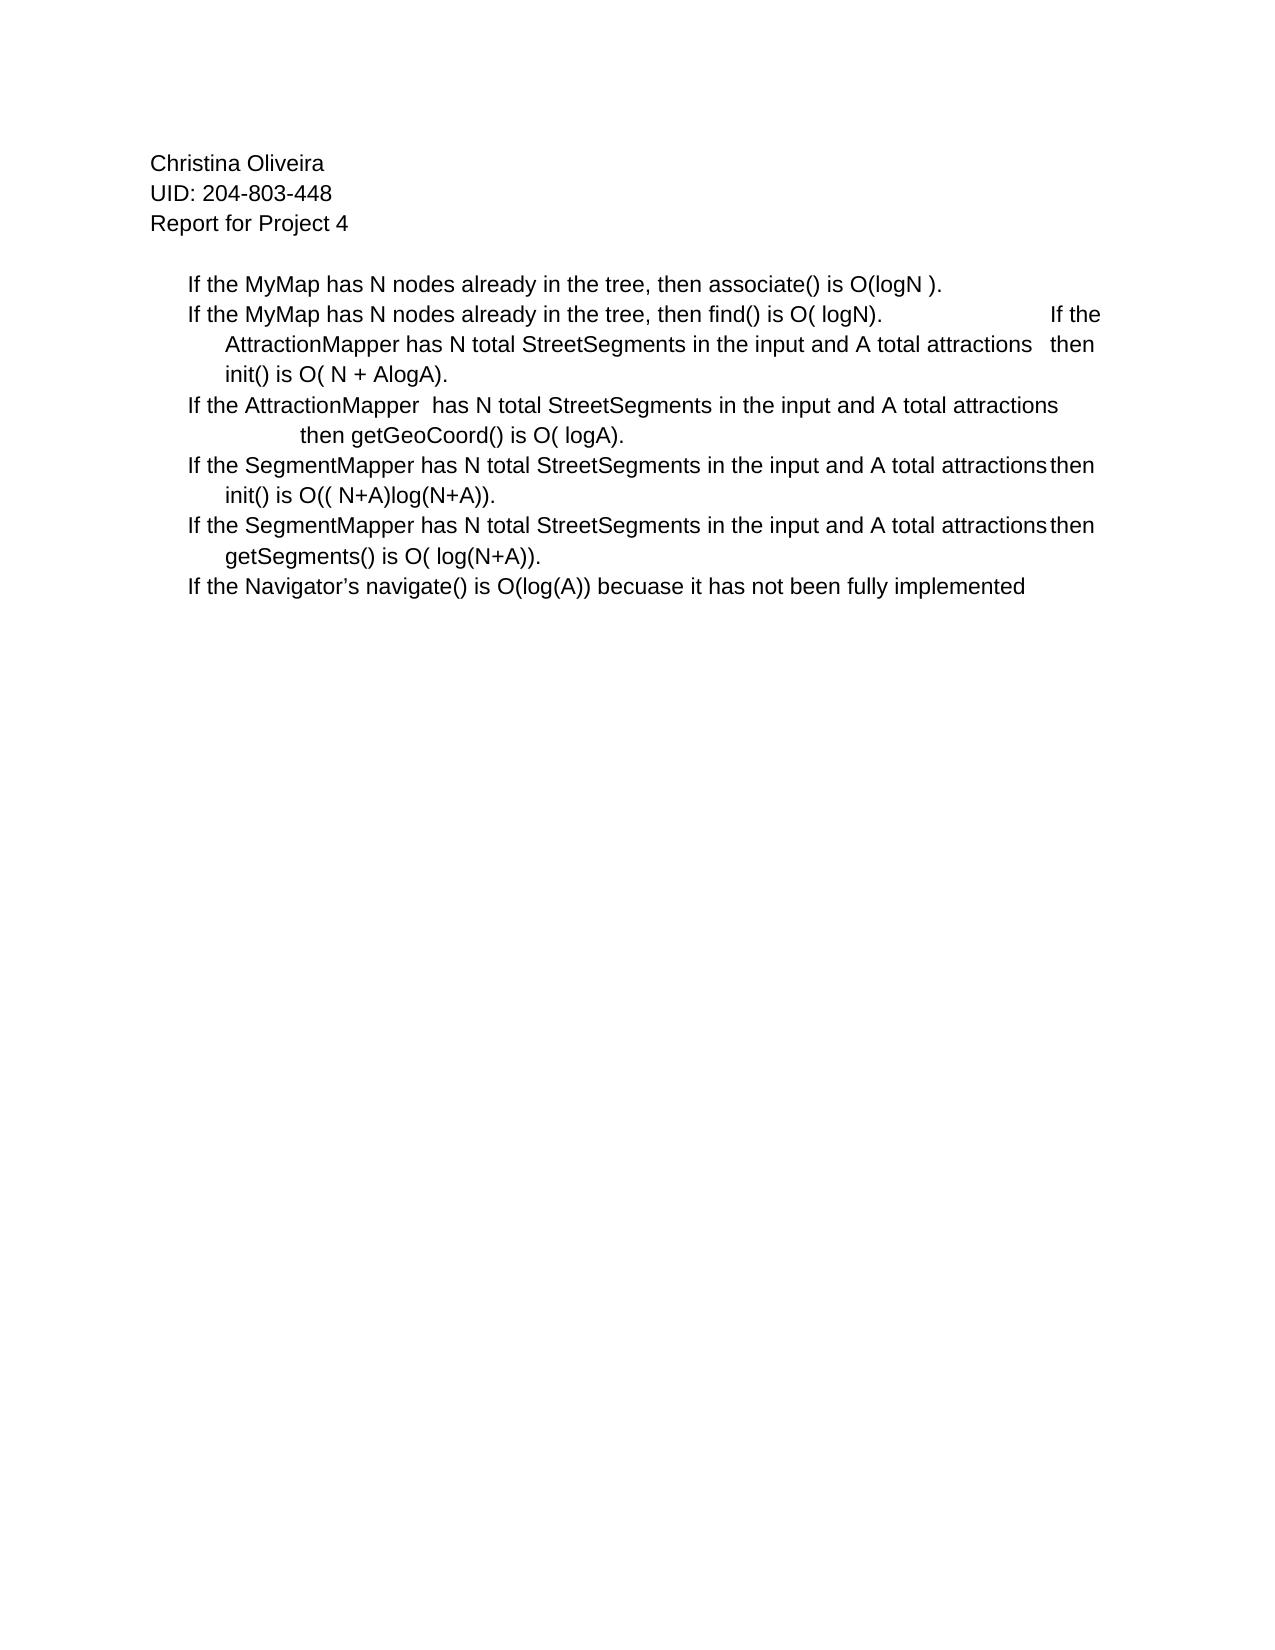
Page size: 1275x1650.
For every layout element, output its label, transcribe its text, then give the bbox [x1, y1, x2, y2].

list If the MyMap has N nodes already in the tree, then associate() is O(logN ). [187, 271, 1125, 297]
list If the AttractionMapper has N total StreetSegments in the input and A total attractions then getGeoCoord() is O( logA). [187, 392, 1125, 448]
list If the SegmentMapper has N total StreetSegments in the input and A total attractions then init() is O(( N+A)log(N+A)). [187, 452, 1125, 509]
text Christina Oliveira [150, 150, 1125, 176]
list If the SegmentMapper has N total StreetSegments in the input and A total attractions then getSegments() is O( log(N+A)). [187, 512, 1125, 569]
list If the Navigator’s navigate() is O(log(A)) becuase it has not been fully implemented [187, 573, 1125, 629]
text UID: 204-803-448 [150, 180, 1125, 207]
text Report for Project 4 [150, 210, 1125, 237]
list If the MyMap has N nodes already in the tree, then find() is O( logN). If the AttractionMapper has N total StreetSegments in the input and A total attractions then init() is O( N + AlogA). [187, 301, 1125, 388]
